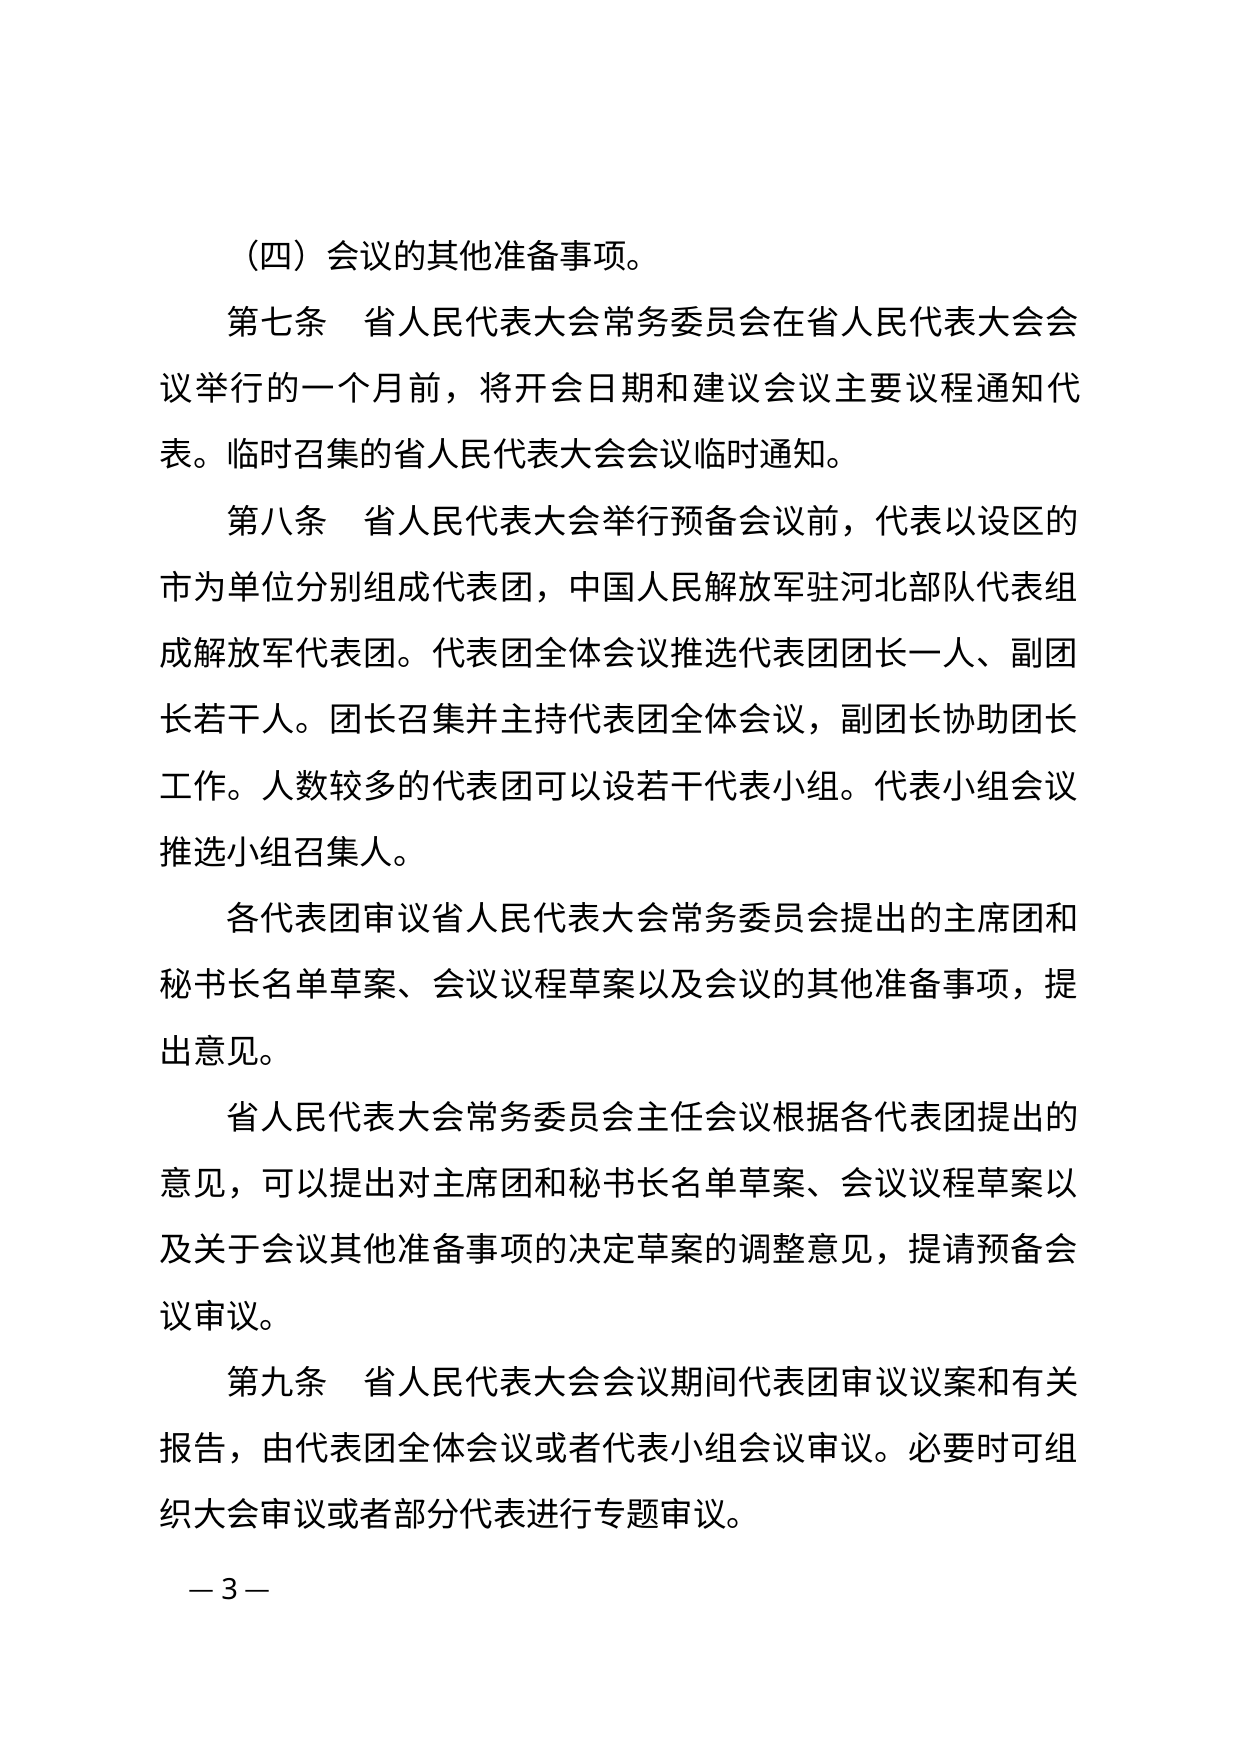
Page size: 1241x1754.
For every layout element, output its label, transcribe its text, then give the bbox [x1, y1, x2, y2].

text 省人民代表大会常务委员会主任会议根据各代表团提出的意见，可以提出对主席团和秘书长名单草案、会议议程草案以及关于会议其他准备事项的决定草案的调整意见，提请预备会议审议。 [159, 1082, 1081, 1347]
text 各代表团审议省人民代表大会常务委员会提出的主席团和秘书长名单草案、会议议程草案以及会议的其他准备事项，提出意见。 [159, 883, 1081, 1082]
text 第七条 省人民代表大会常务委员会在省人民代表大会会议举行的一个月前，将开会日期和建议会议主要议程通知代表。临时召集的省人民代表大会会议临时通知。 [159, 287, 1081, 485]
text 第八条 省人民代表大会举行预备会议前，代表以设区的市为单位分别组成代表团，中国人民解放军驻河北部队代表组成解放军代表团。代表团全体会议推选代表团团长一人、副团长若干人。团长召集并主持代表团全体会议，副团长协助团长工作。人数较多的代表团可以设若干代表小组。代表小组会议推选小组召集人。 [159, 485, 1081, 883]
text 第九条 省人民代表大会会议期间代表团审议议案和有关报告，由代表团全体会议或者代表小组会议审议。必要时可组织大会审议或者部分代表进行专题审议。 [159, 1347, 1081, 1545]
text （四）会议的其他准备事项。 [159, 220, 1081, 287]
